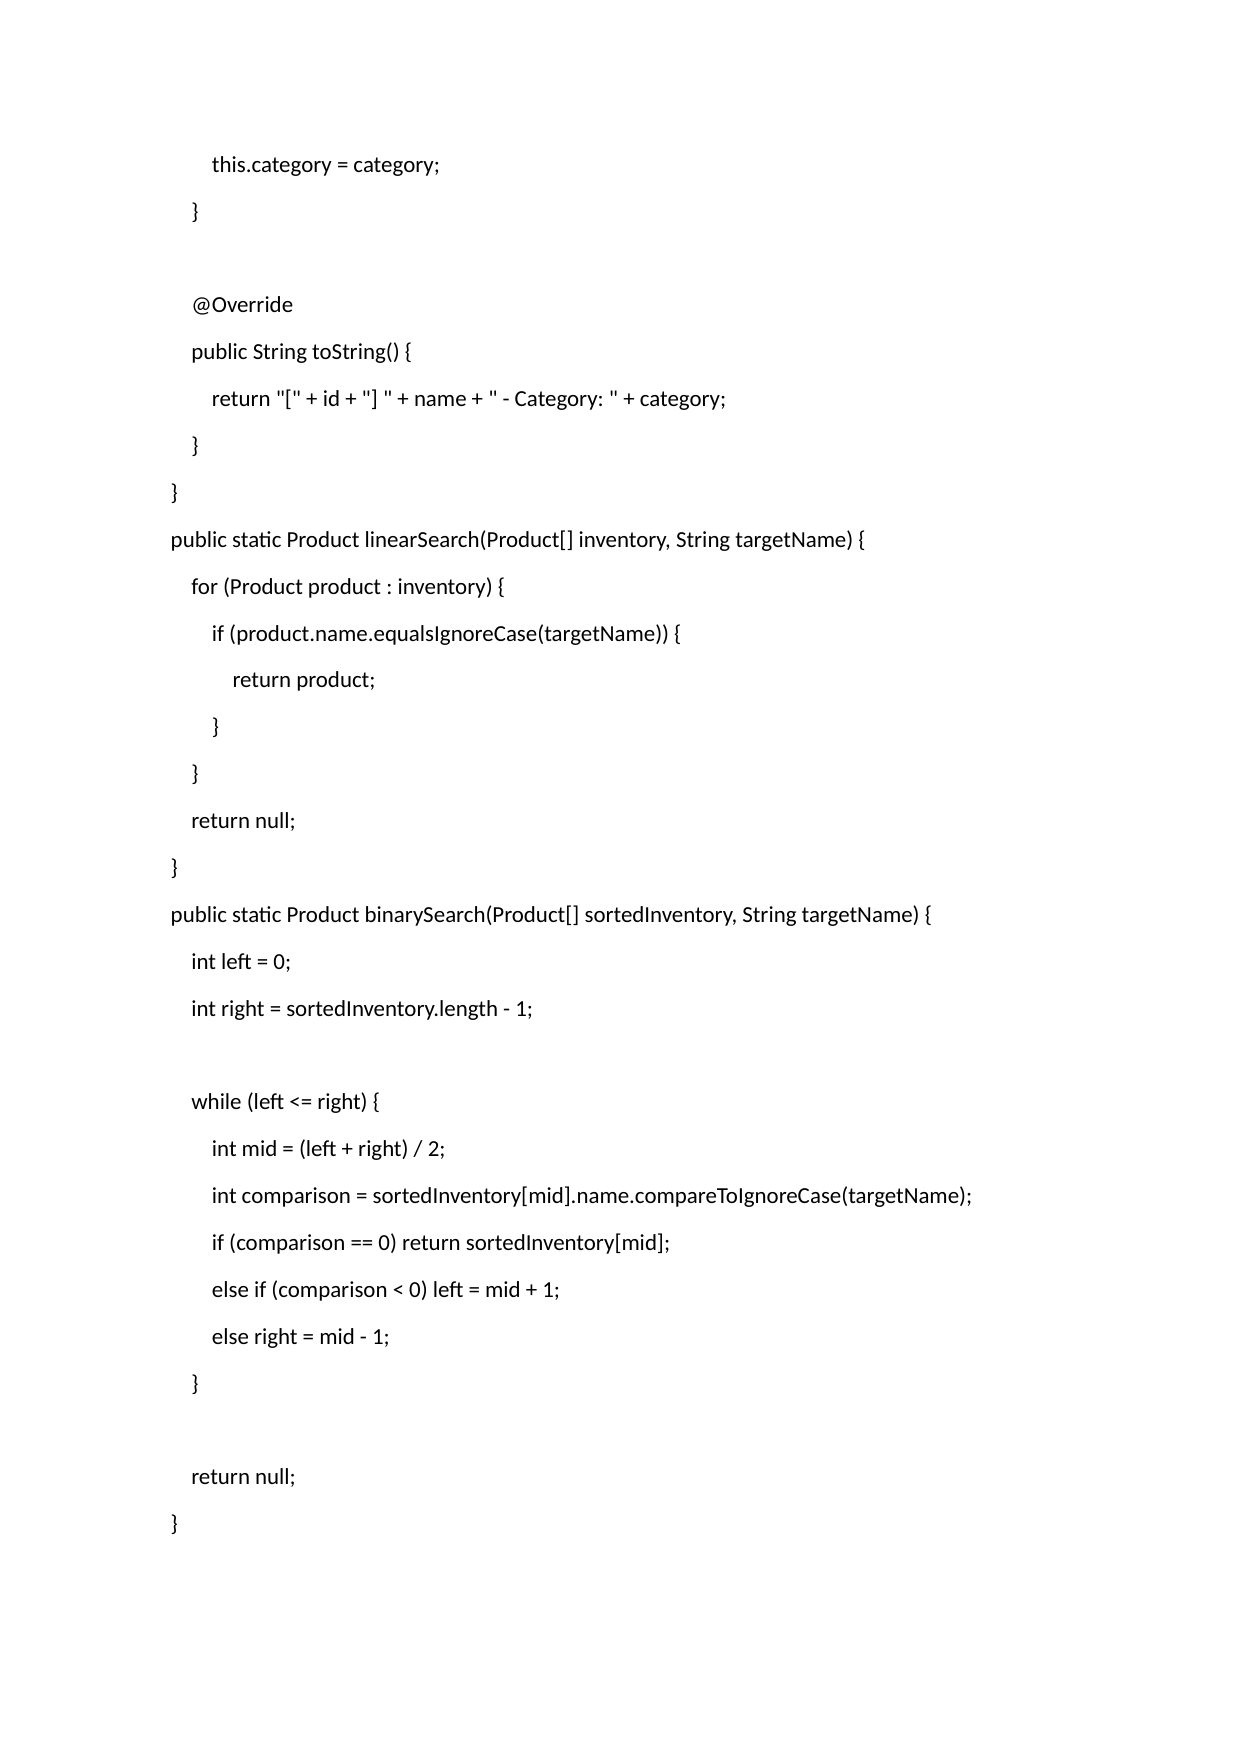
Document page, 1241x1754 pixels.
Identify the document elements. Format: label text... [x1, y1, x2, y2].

text int mid = (left + right) / 2; [150, 1134, 1090, 1162]
text } [150, 1369, 1090, 1397]
text public String toString() { [150, 337, 1090, 366]
text } [150, 712, 1090, 741]
text return null; [150, 806, 1090, 834]
text this.category = category; [150, 150, 1090, 178]
text return "[" + id + "] " + name + " - Category: " + category; [150, 384, 1090, 412]
text else if (comparison < 0) left = mid + 1; [150, 1275, 1090, 1303]
text else right = mid - 1; [150, 1322, 1090, 1350]
text if (comparison == 0) return sortedInventory[mid]; [150, 1228, 1090, 1256]
text public static Product binarySearch(Product[] sortedInventory, String targetName) { [150, 900, 1090, 928]
text } [150, 431, 1090, 459]
text } [150, 197, 1090, 225]
text @Override [150, 291, 1090, 319]
text } [150, 478, 1090, 506]
text return null; [150, 1462, 1090, 1491]
text } [150, 853, 1090, 881]
text int right = sortedInventory.length - 1; [150, 994, 1090, 1022]
text return product; [150, 666, 1090, 694]
text while (left <= right) { [150, 1087, 1090, 1116]
text } [150, 1509, 1090, 1537]
text if (product.name.equalsIgnoreCase(targetName)) { [150, 619, 1090, 647]
text int comparison = sortedInventory[mid].name.compareToIgnoreCase(targetName); [150, 1181, 1090, 1209]
text int left = 0; [150, 947, 1090, 975]
text for (Product product : inventory) { [150, 572, 1090, 600]
text } [150, 759, 1090, 787]
text public static Product linearSearch(Product[] inventory, String targetName) { [150, 525, 1090, 553]
